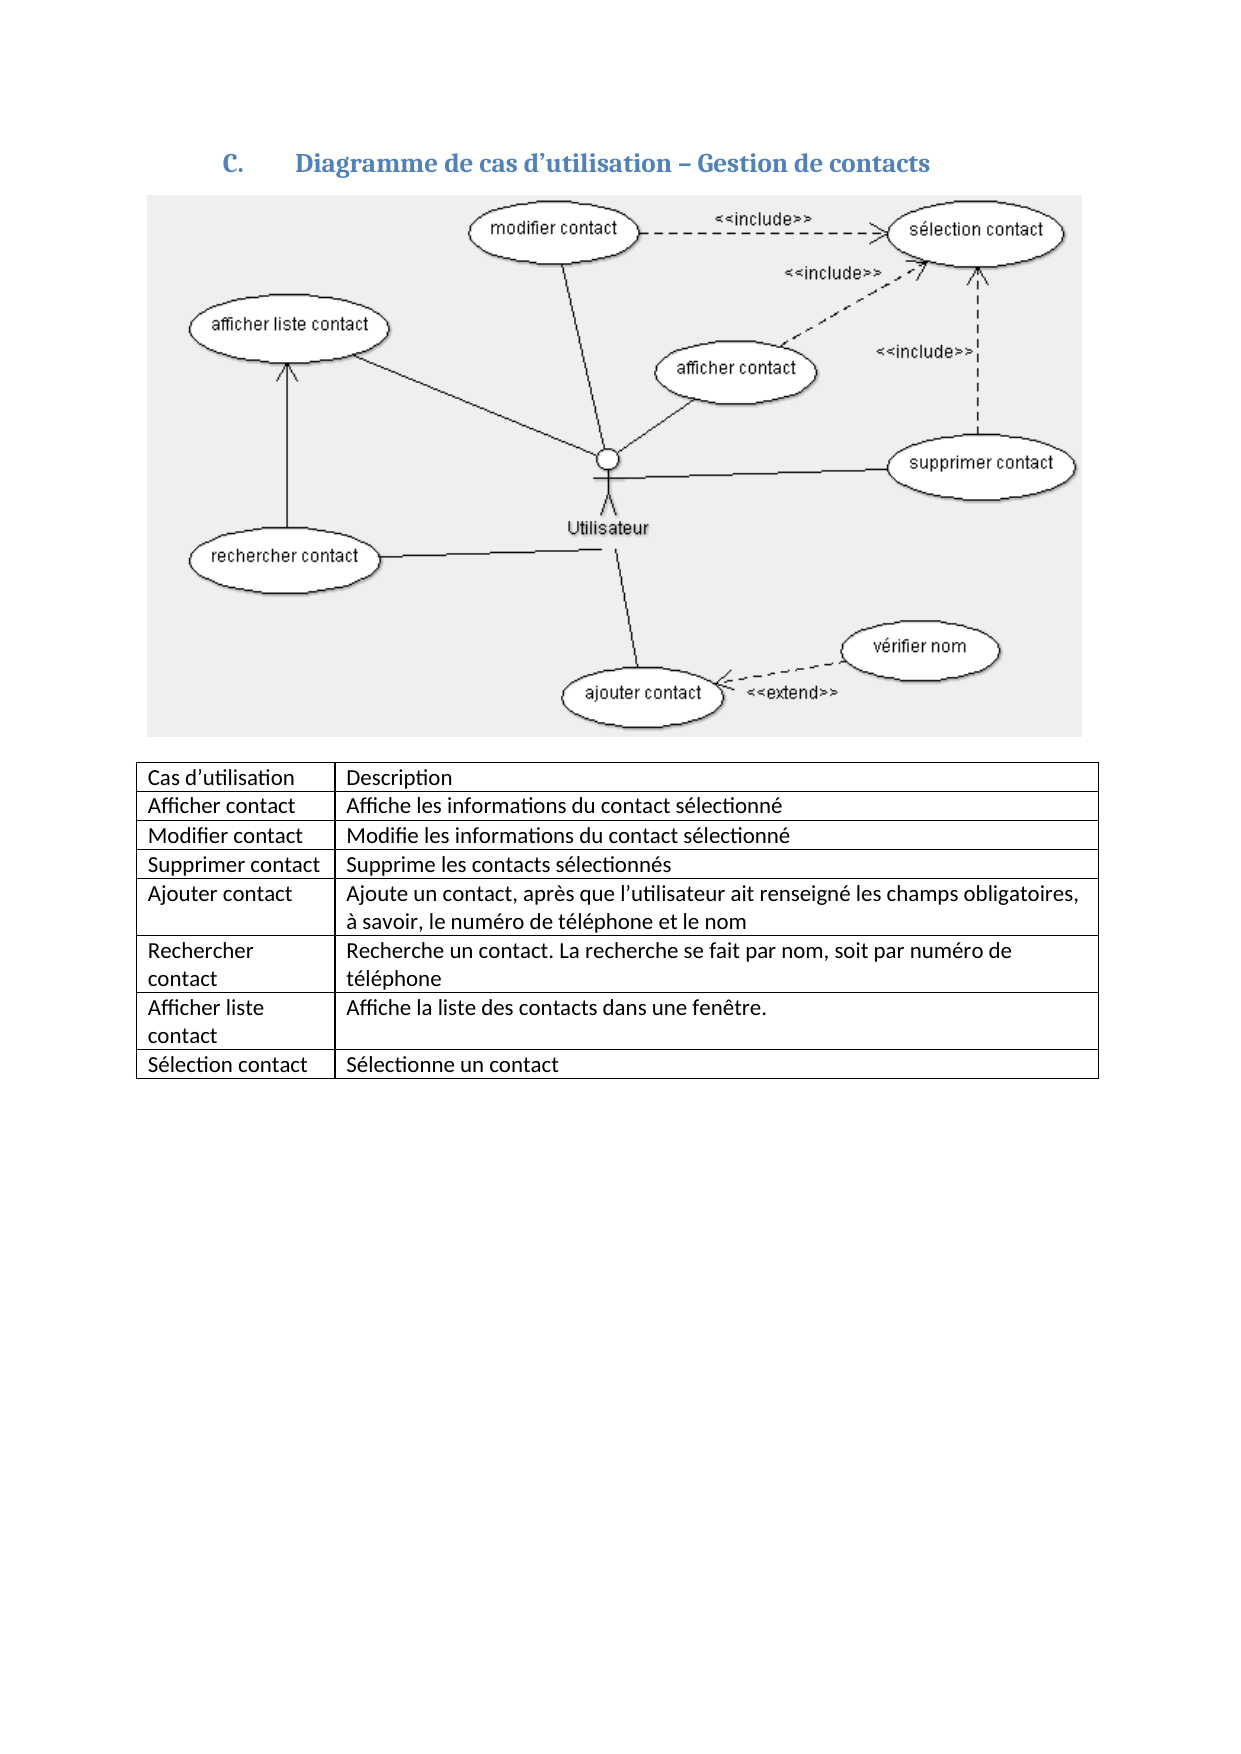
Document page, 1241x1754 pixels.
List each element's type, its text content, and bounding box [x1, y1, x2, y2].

table_cell Afficher liste contact [137, 993, 334, 1049]
table_cell Sélectionne un contact [336, 1050, 1098, 1078]
table_cell Affiche les informations du contact sélectionné [336, 792, 1098, 820]
table_cell Rechercher contact [137, 936, 334, 992]
table_cell Supprime les contacts sélectionnés [336, 850, 1098, 878]
table_cell Afficher contact [137, 792, 334, 820]
table_cell Modifie les informations du contact sélectionné [336, 821, 1098, 849]
table_cell Sélection contact [137, 1050, 334, 1078]
table_cell Recherche un contact. La recherche se fait par nom, soit par numéro de téléphone [336, 936, 1098, 992]
table_cell Ajouter contact [137, 879, 334, 935]
table_header Cas d’utilisation [137, 763, 334, 791]
table_cell Affiche la liste des contacts dans une fenêtre. [336, 993, 1098, 1049]
table_cell Ajoute un contact, après que l’utilisateur ait renseigné les champs obligatoires, à savoir, le numéro de téléphone et le nom [336, 879, 1098, 935]
subtitle Diagramme de cas d’utilisation – Gestion de contacts [223, 148, 1087, 179]
table_cell Supprimer contact [137, 850, 334, 878]
table_cell Modifier contact [137, 821, 334, 849]
table_header Description [336, 763, 1098, 791]
